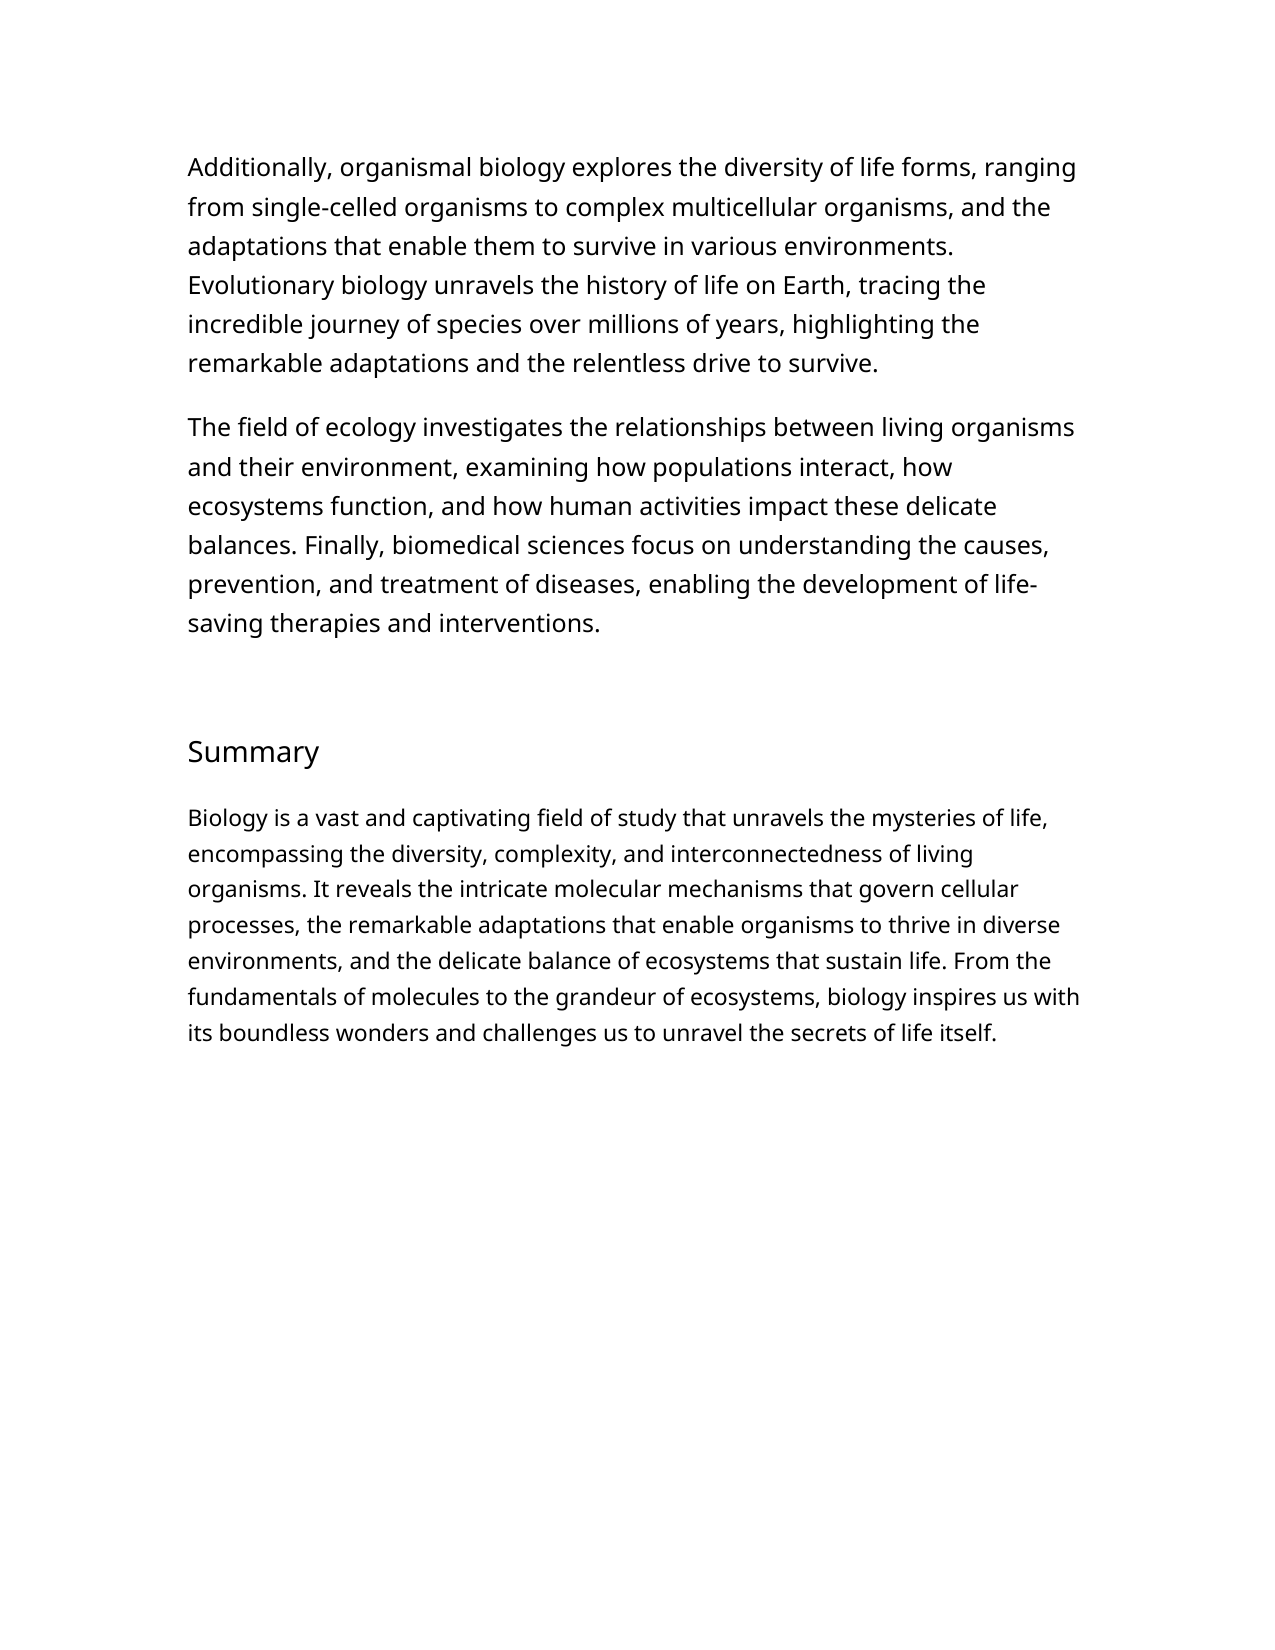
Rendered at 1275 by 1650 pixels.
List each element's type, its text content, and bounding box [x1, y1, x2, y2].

text Summary [187, 731, 1087, 771]
text Biology is a vast and captivating field of study that unravels the mysteries of life, encompassing the diversity, complexity, and interconnectedness of living organisms. It reveals the intricate molecular mechanisms that govern cellular processes, the remarkable adaptations that enable organisms to thrive in diverse environments, and the delicate balance of ecosystems that sustain life. From the fundamentals of molecules to the grandeur of ecosystems, biology inspires us with its boundless wonders and challenges us to unravel the secrets of life itself. [187, 802, 1087, 1048]
text The field of ecology investigates the relationships between living organisms and their environment, examining how populations interact, how ecosystems function, and how human activities impact these delicate balances. Finally, biomedical sciences focus on understanding the causes, prevention, and treatment of diseases, enabling the development of life-saving therapies and interventions. [187, 410, 1087, 640]
text Additionally, organismal biology explores the diversity of life forms, ranging from single-celled organisms to complex multicellular organisms, and the adaptations that enable them to survive in various environments. Evolutionary biology unravels the history of life on Earth, tracing the incredible journey of species over millions of years, highlighting the remarkable adaptations and the relentless drive to survive. [187, 150, 1087, 380]
